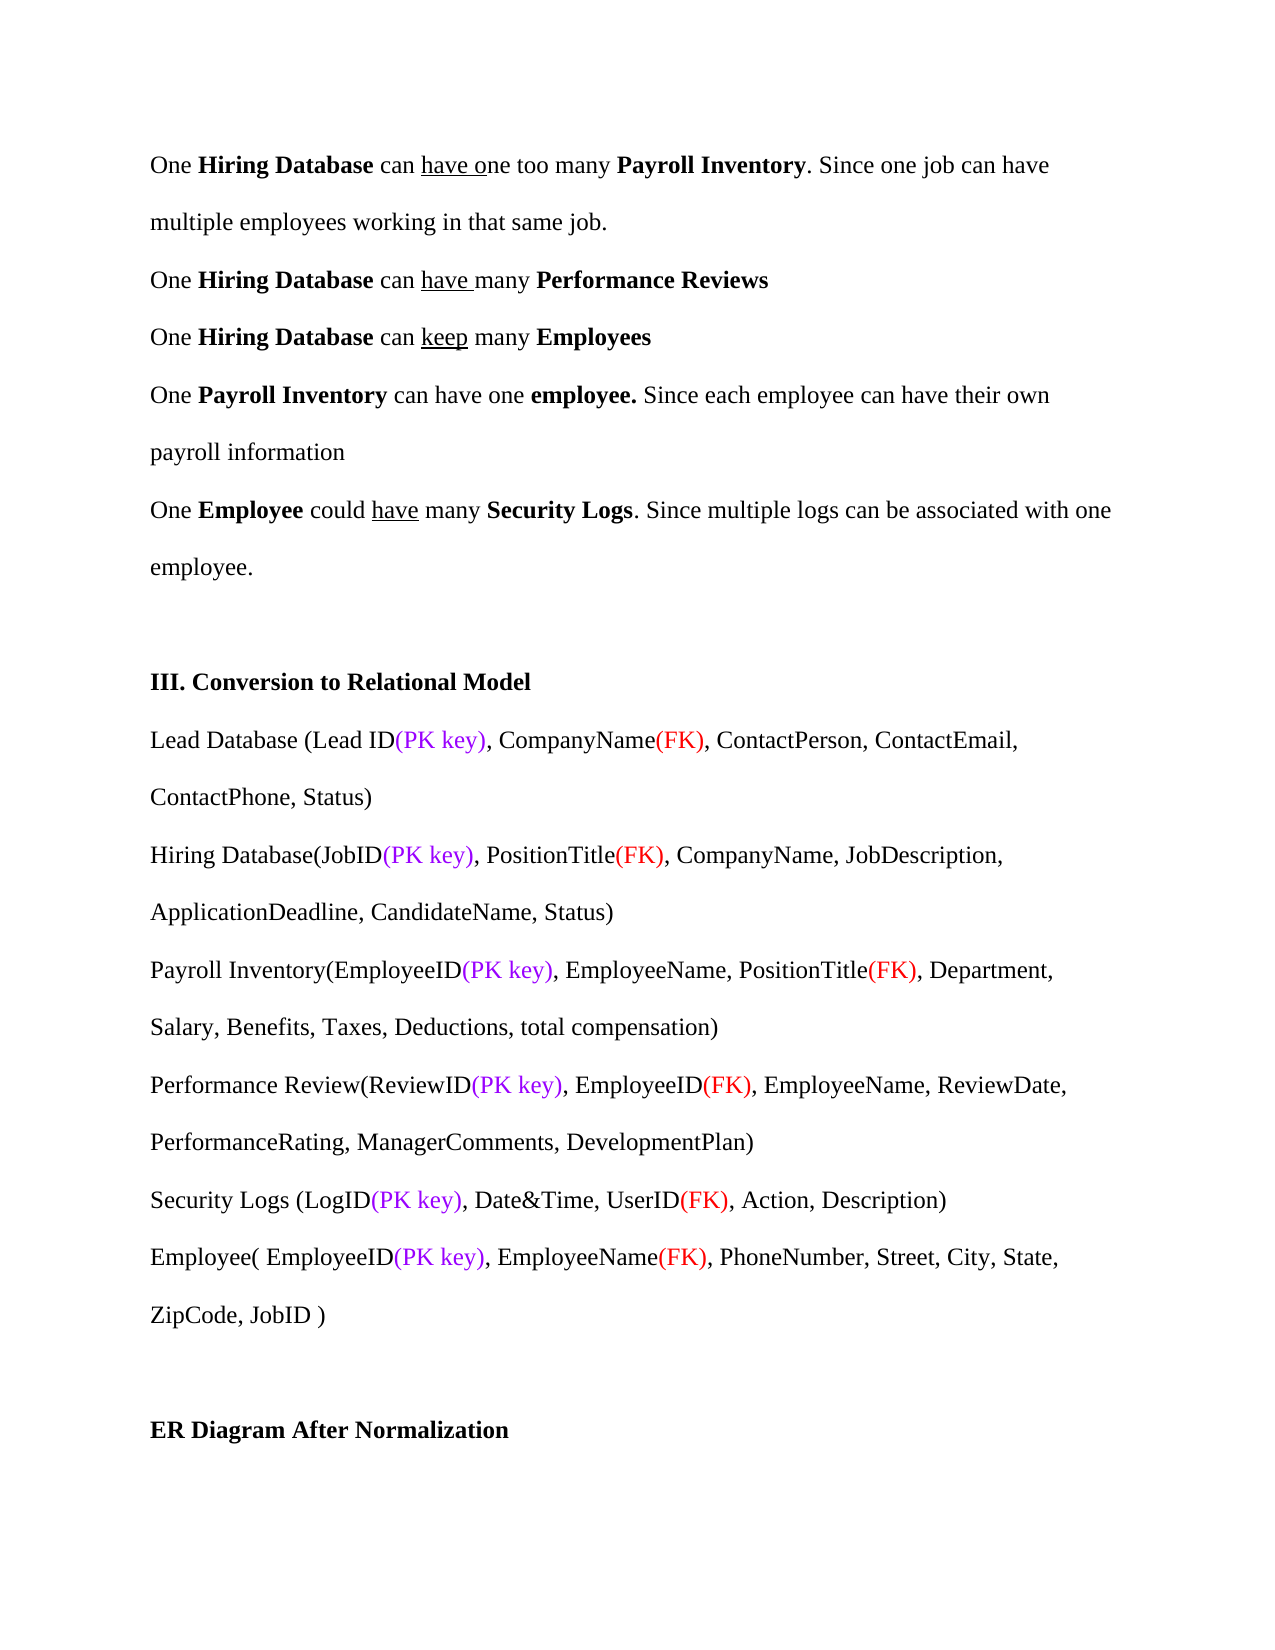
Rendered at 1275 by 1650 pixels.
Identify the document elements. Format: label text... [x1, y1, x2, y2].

text One Hiring Database can have many Performance Reviews [150, 265, 1125, 294]
text One Payroll Inventory can have one employee. Since each employee can have their own payroll information [150, 380, 1125, 466]
text One Hiring Database can have one too many Payroll Inventory. Since one job can have multiple employees working in that same job. [150, 150, 1125, 236]
text Lead Database (Lead ID(PK key), CompanyName(FK), ContactPerson, ContactEmail, ContactPhone, Status) [150, 725, 1125, 811]
text Performance Review(ReviewID(PK key), EmployeeID(FK), EmployeeName, ReviewDate, PerformanceRating, ManagerComments, DevelopmentPlan) [150, 1070, 1125, 1156]
text One Employee could have many Security Logs. Since multiple logs can be associated with one employee. [150, 495, 1125, 581]
text One Hiring Database can keep many Employees [150, 322, 1125, 351]
text Payroll Inventory(EmployeeID(PK key), EmployeeName, PositionTitle(FK), Department, Salary, Benefits, Taxes, Deductions, total compensation) [150, 955, 1125, 1041]
text Hiring Database(JobID(PK key), PositionTitle(FK), CompanyName, JobDescription, ApplicationDeadline, CandidateName, Status) [150, 840, 1125, 926]
text Security Logs (LogID(PK key), Date&Time, UserID(FK), Action, Description) [150, 1185, 1125, 1214]
text Employee( EmployeeID(PK key), EmployeeName(FK), PhoneNumber, Street, City, State, ZipCode, JobID ) [150, 1242, 1125, 1329]
text III. Conversion to Relational Model [150, 667, 1125, 696]
text ER Diagram After Normalization [150, 1415, 1125, 1444]
